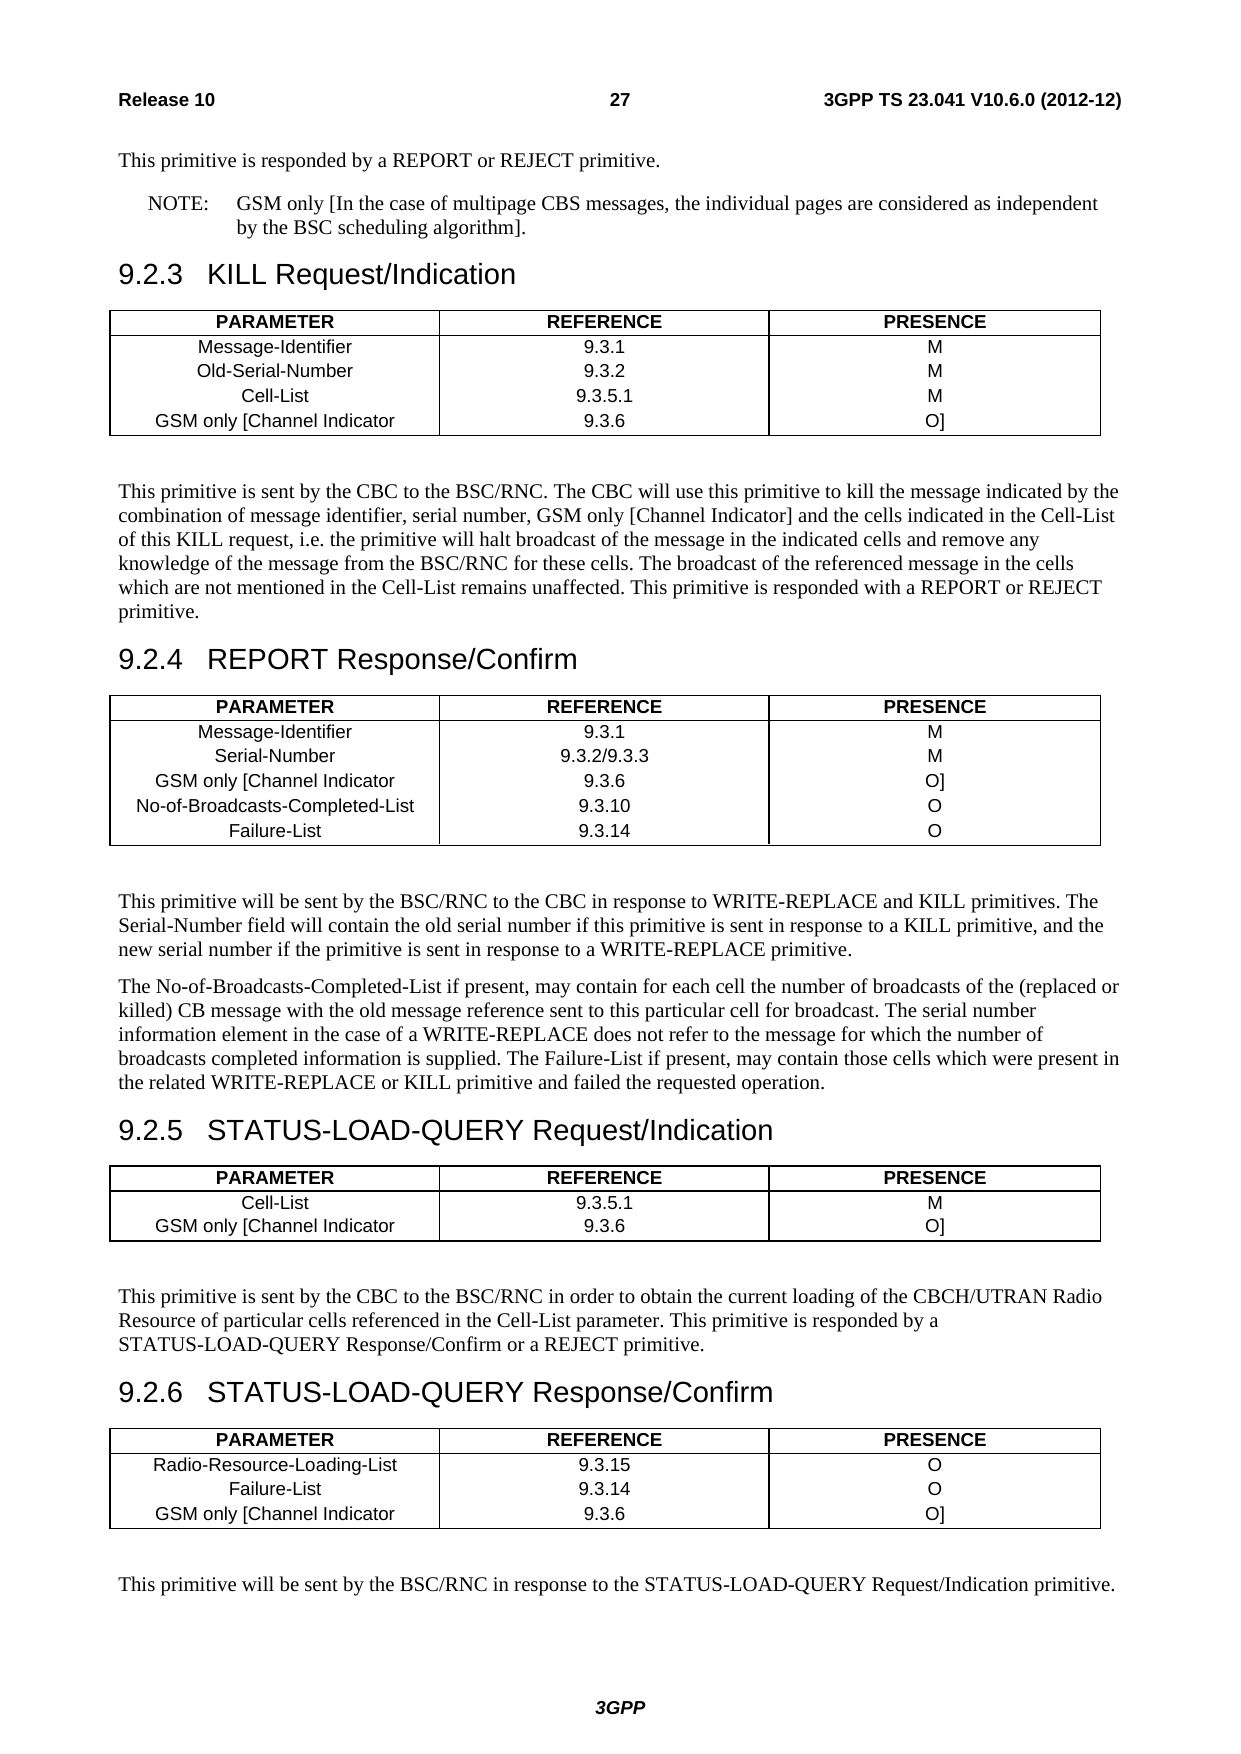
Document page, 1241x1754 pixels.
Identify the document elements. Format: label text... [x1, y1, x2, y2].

text This primitive will be sent by the BSC/RNC to the CBC in response to WRITE-REPLACE and KILL primitives. The Serial-Number field will contain the old serial number if this primitive is sent in response to a KILL primitive, and the new serial number if the primitive is sent in response to a WRITE-REPLACE primitive. [118, 889, 1122, 961]
table_header PARAMETER [111, 1167, 439, 1190]
table_header REFERENCE [440, 311, 768, 335]
table_cell GSM only [Channel Indicator [111, 1503, 439, 1527]
table_header PARAMETER [111, 696, 439, 719]
table_header PRESENCE [770, 1429, 1100, 1452]
table_cell O [770, 795, 1100, 819]
table_cell Old-Serial-Number [111, 360, 439, 385]
table_cell O] [770, 1503, 1100, 1527]
table_header PARAMETER [111, 311, 439, 335]
table_cell O [770, 820, 1100, 844]
table_cell Message-Identifier [111, 336, 439, 360]
table_cell GSM only [Channel Indicator [111, 770, 439, 794]
table_cell 9.3.10 [440, 795, 768, 819]
subtitle 9.2.5 STATUS-LOAD-QUERY Request/Indication [118, 1113, 1122, 1146]
text This primitive will be sent by the BSC/RNC in response to the STATUS-LOAD-QUERY Request/Indication primitive. [118, 1572, 1122, 1596]
table_cell Message-Identifier [111, 721, 439, 744]
table_cell GSM only [Channel Indicator [111, 410, 439, 435]
table_cell 9.3.5.1 [440, 385, 768, 410]
table_cell 9.3.6 [440, 410, 768, 435]
text This primitive is responded by a REPORT or REJECT primitive. [118, 148, 1122, 172]
subtitle 9.2.3 KILL Request/Indication [118, 257, 1122, 291]
table_cell M [770, 1192, 1100, 1215]
table_header PARAMETER [111, 1429, 439, 1452]
table_header PRESENCE [770, 311, 1100, 335]
table_cell O] [770, 770, 1100, 794]
table_cell 9.3.14 [440, 820, 768, 844]
table_cell O] [770, 1215, 1100, 1240]
table_cell GSM only [Channel Indicator [111, 1215, 439, 1240]
table_cell M [770, 360, 1100, 385]
table_header REFERENCE [440, 1429, 768, 1452]
table_cell Failure-List [111, 1478, 439, 1502]
subtitle 9.2.4 REPORT Response/Confirm [118, 642, 1122, 676]
table_cell Cell-List [111, 385, 439, 410]
table_header PRESENCE [770, 696, 1100, 719]
text The No-of-Broadcasts-Completed-List if present, may contain for each cell the number of broadcasts of the (replaced or killed) CB message with the old message reference sent to this particular cell for broadcast. The serial number information element in the case of a WRITE-REPLACE does not refer to the message for which the number of broadcasts completed information is supplied. The Failure-List if present, may contain those cells which were present in the related WRITE-REPLACE or KILL primitive and failed the requested operation. [118, 973, 1122, 1094]
table_header REFERENCE [440, 696, 768, 719]
table_cell Serial-Number [111, 745, 439, 769]
table_cell Cell-List [111, 1192, 439, 1215]
table_cell No-of-Broadcasts-Completed-List [111, 795, 439, 819]
table_cell M [770, 336, 1100, 360]
table_cell 9.3.5.1 [440, 1192, 768, 1215]
text This primitive is sent by the CBC to the BSC/RNC in order to obtain the current loading of the CBCH/UTRAN Radio Resource of particular cells referenced in the Cell-List parameter. This primitive is responded by a STATUS-LOAD-QUERY Response/Confirm or a REJECT primitive. [118, 1284, 1122, 1356]
table_cell Radio-Resource-Loading-List [111, 1454, 439, 1477]
table_cell 9.3.2/9.3.3 [440, 745, 768, 769]
table_cell Failure-List [111, 820, 439, 844]
table_cell 9.3.15 [440, 1454, 768, 1477]
table_cell O [770, 1454, 1100, 1477]
text This primitive is sent by the CBC to the BSC/RNC. The CBC will use this primitive to kill the message indicated by the combination of message identifier, serial number, GSM only [Channel Indicator] and the cells indicated in the Cell-List of this KILL request, i.e. the primitive will halt broadcast of the message in the indicated cells and remove any knowledge of the message from the BSC/RNC for these cells. The broadcast of the referenced message in the cells which are not mentioned in the Cell-List remains unaffected. This primitive is responded with a REPORT or REJECT primitive. [118, 479, 1122, 623]
table_cell M [770, 385, 1100, 410]
table_cell 9.3.6 [440, 1215, 768, 1240]
table_cell M [770, 745, 1100, 769]
table_cell 9.3.6 [440, 770, 768, 794]
text NOTE: GSM only [In the case of multipage CBS messages, the individual pages are considered as independent by the BSC scheduling algorithm]. [148, 191, 1122, 239]
table_cell 9.3.2 [440, 360, 768, 385]
table_header PRESENCE [770, 1167, 1100, 1190]
subtitle 9.2.6 STATUS-LOAD-QUERY Response/Confirm [118, 1375, 1122, 1409]
table_cell 9.3.1 [440, 336, 768, 360]
table_header REFERENCE [440, 1167, 768, 1190]
table_cell O] [770, 410, 1100, 435]
table_cell 9.3.6 [440, 1503, 768, 1527]
table_cell 9.3.14 [440, 1478, 768, 1502]
table_cell 9.3.1 [440, 721, 768, 744]
table_cell O [770, 1478, 1100, 1502]
table_cell M [770, 721, 1100, 744]
